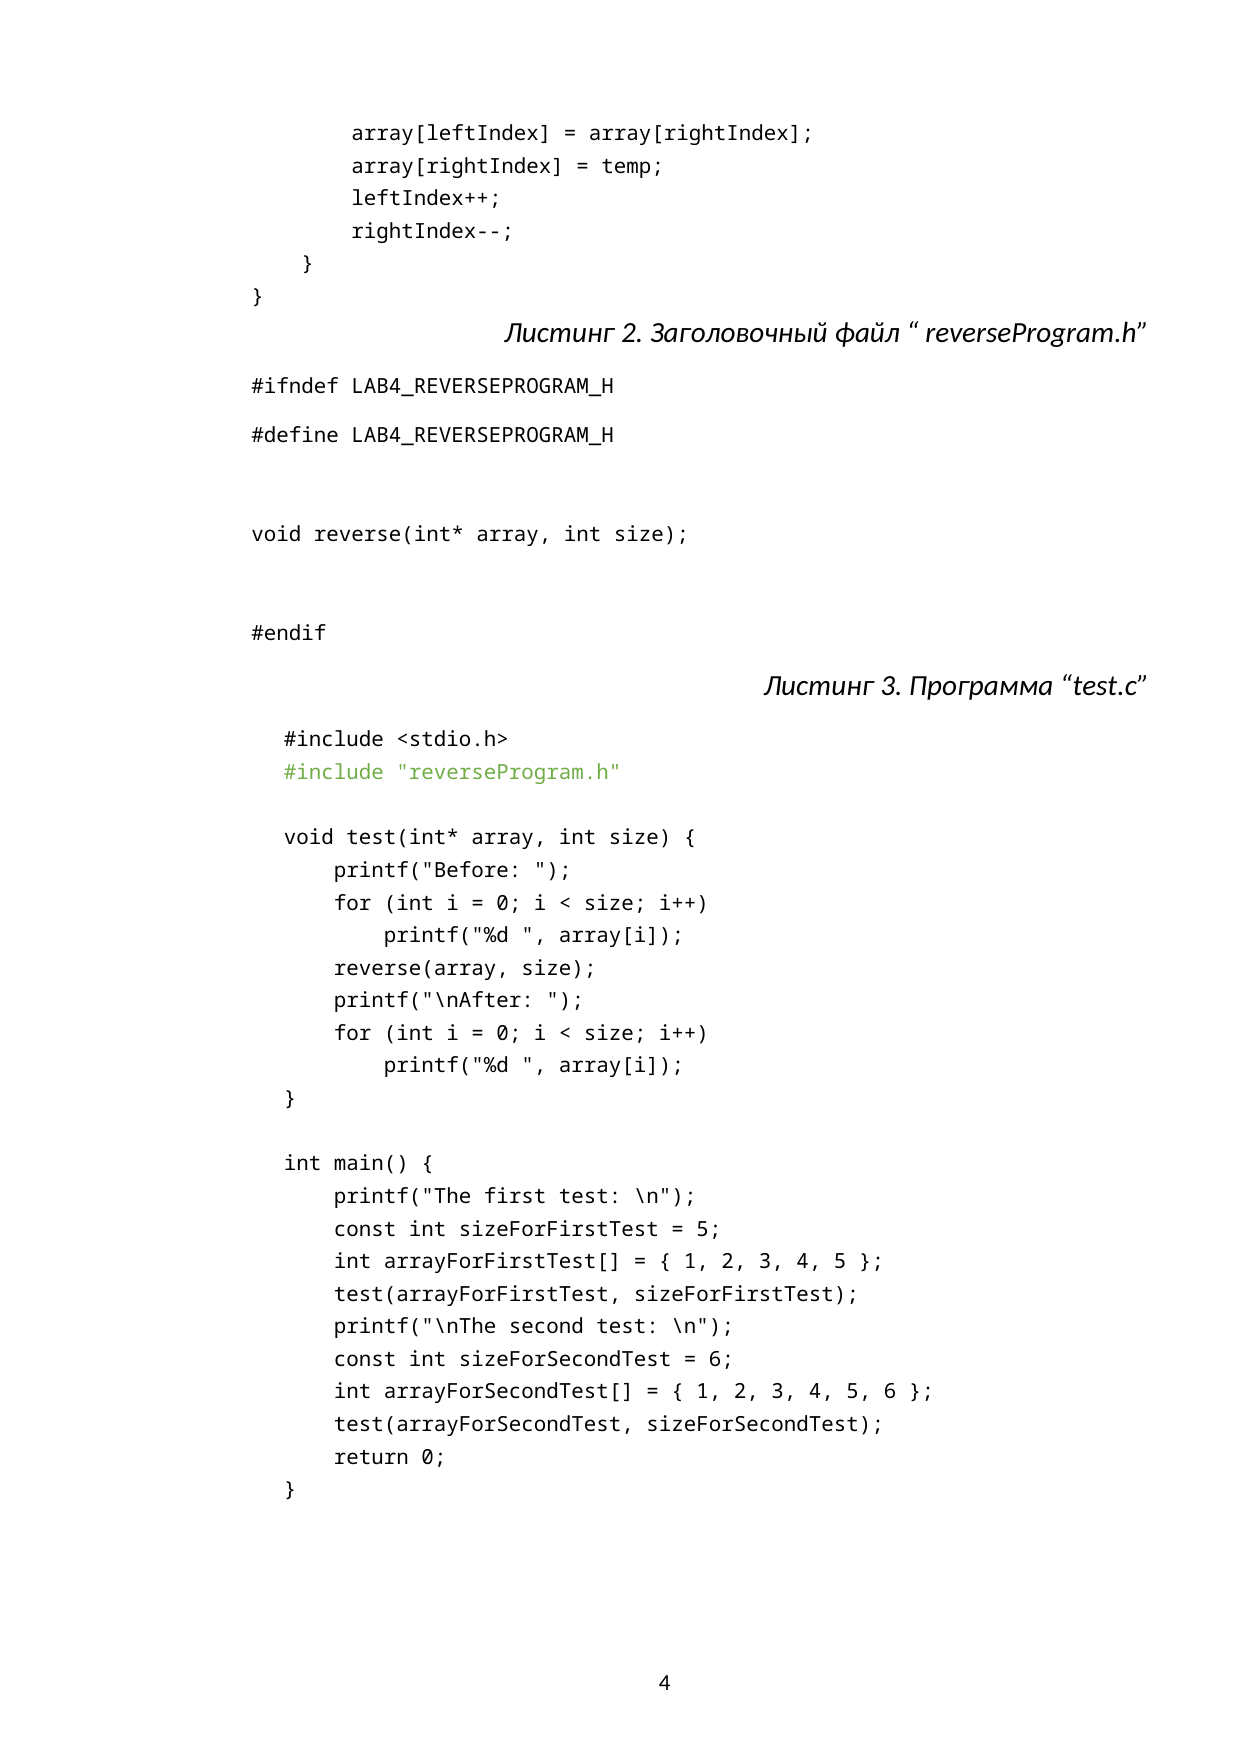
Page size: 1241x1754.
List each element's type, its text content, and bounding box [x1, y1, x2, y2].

text return 0; [283, 1442, 1152, 1470]
text } [177, 281, 1152, 309]
text array[leftIndex] = array[rightIndex]; [177, 118, 1152, 147]
text printf("\nThe second test: \n"); [283, 1311, 1152, 1340]
text int main() { [283, 1148, 1152, 1177]
text array[rightIndex] = temp; [177, 151, 1152, 179]
text printf("%d ", array[i]); [283, 1051, 1152, 1079]
text } [283, 1474, 1152, 1503]
text reverse(array, size); [283, 953, 1152, 981]
text test(arrayForFirstTest, sizeForFirstTest); [283, 1279, 1152, 1307]
text printf("The first test: \n"); [283, 1181, 1152, 1209]
text #include "reverseProgram.h" [283, 757, 1152, 786]
text printf("Before: "); [283, 855, 1152, 883]
text Листинг 3. Программа “test.c” [177, 667, 1152, 703]
text #include <stdio.h> [283, 724, 1152, 753]
text int arrayForFirstTest[] = { 1, 2, 3, 4, 5 }; [283, 1246, 1152, 1275]
text } [177, 248, 1152, 277]
text int arrayForSecondTest[] = { 1, 2, 3, 4, 5, 6 }; [283, 1377, 1152, 1405]
text leftIndex++; [177, 183, 1152, 212]
text void reverse(int* array, int size); [177, 519, 1152, 548]
text #define LAB4_REVERSEPROGRAM_H [177, 421, 1152, 449]
text for (int i = 0; i < size; i++) [283, 888, 1152, 916]
text const int sizeForSecondTest = 6; [283, 1344, 1152, 1372]
text } [283, 1083, 1152, 1112]
text Листинг 2. Заголовочный файл “ reverseProgram.h” [177, 314, 1152, 349]
text test(arrayForSecondTest, sizeForSecondTest); [283, 1409, 1152, 1438]
text for (int i = 0; i < size; i++) [283, 1018, 1152, 1046]
text void test(int* array, int size) { [283, 822, 1152, 851]
text const int sizeForFirstTest = 5; [283, 1214, 1152, 1242]
text printf("\nAfter: "); [283, 985, 1152, 1014]
text #endif [177, 618, 1152, 646]
text #ifndef LAB4_REVERSEPROGRAM_H [177, 371, 1152, 400]
text rightIndex--; [177, 216, 1152, 244]
text printf("%d ", array[i]); [283, 920, 1152, 949]
